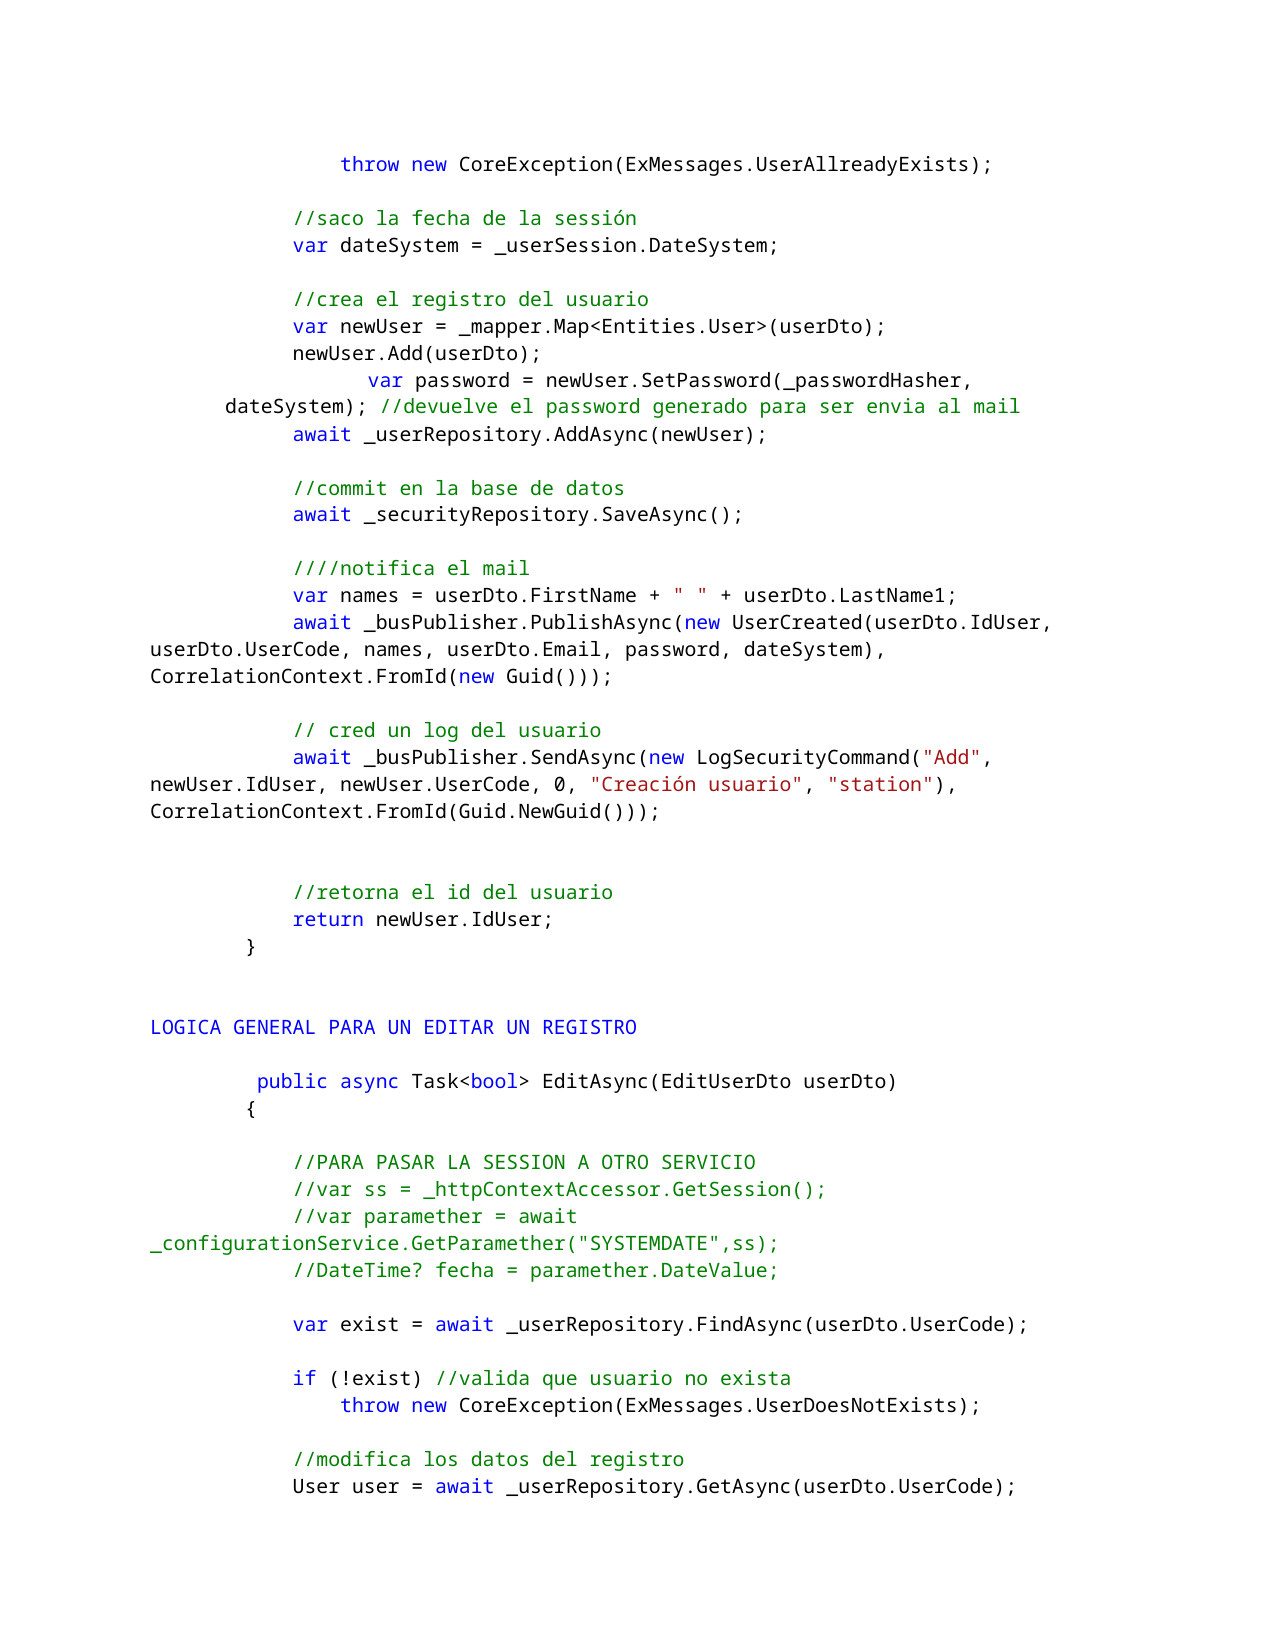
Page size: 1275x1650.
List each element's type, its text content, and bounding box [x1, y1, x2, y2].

text } [150, 932, 1125, 959]
text throw new CoreException(ExMessages.UserAllreadyExists); [150, 150, 1125, 177]
text ////notifica el mail [150, 555, 1125, 582]
text LOGICA GENERAL PARA UN EDITAR UN REGISTRO [150, 1013, 1125, 1040]
text //retorna el id del usuario [150, 878, 1125, 905]
text // cred un log del usuario [150, 717, 1125, 743]
text var password = newUser.SetPassword(_passwordHasher, dateSystem); //devuelve el password generado para ser envia al mail [225, 366, 1125, 420]
text { [150, 1094, 1125, 1121]
text //DateTime? fecha = paramether.DateValue; [150, 1256, 1125, 1283]
text public async Task<bool> EditAsync(EditUserDto userDto) [150, 1067, 1125, 1094]
text await _userRepository.AddAsync(newUser); [150, 420, 1125, 447]
text await _busPublisher.PublishAsync(new UserCreated(userDto.IdUser, userDto.UserCode, names, userDto.Email, password, dateSystem), CorrelationContext.FromId(new Guid())); [150, 609, 1125, 689]
text //saco la fecha de la sessión [150, 204, 1125, 231]
text //PARA PASAR LA SESSION A OTRO SERVICIO [150, 1148, 1125, 1175]
text throw new CoreException(ExMessages.UserDoesNotExists); [150, 1391, 1125, 1418]
text var dateSystem = _userSession.DateSystem; [150, 231, 1125, 258]
text var newUser = _mapper.Map<Entities.User>(userDto); [150, 312, 1125, 339]
text //var ss = _httpContextAccessor.GetSession(); [150, 1175, 1125, 1202]
text await _securityRepository.SaveAsync(); [150, 501, 1125, 528]
text await _busPublisher.SendAsync(new LogSecurityCommand("Add", newUser.IdUser, newUser.UserCode, 0, "Creación usuario", "station"), CorrelationContext.FromId(Guid.NewGuid())); [150, 743, 1125, 824]
text //commit en la base de datos [150, 474, 1125, 501]
text //var paramether = await _configurationService.GetParamether("SYSTEMDATE",ss); [150, 1202, 1125, 1256]
text var exist = await _userRepository.FindAsync(userDto.UserCode); [150, 1310, 1125, 1337]
text newUser.Add(userDto); [150, 339, 1125, 366]
text User user = await _userRepository.GetAsync(userDto.UserCode); [150, 1472, 1125, 1499]
text var names = userDto.FirstName + " " + userDto.LastName1; [150, 582, 1125, 609]
text if (!exist) //valida que usuario no exista [150, 1364, 1125, 1391]
text //crea el registro del usuario [150, 285, 1125, 312]
text //modifica los datos del registro [150, 1445, 1125, 1472]
text return newUser.IdUser; [150, 905, 1125, 932]
